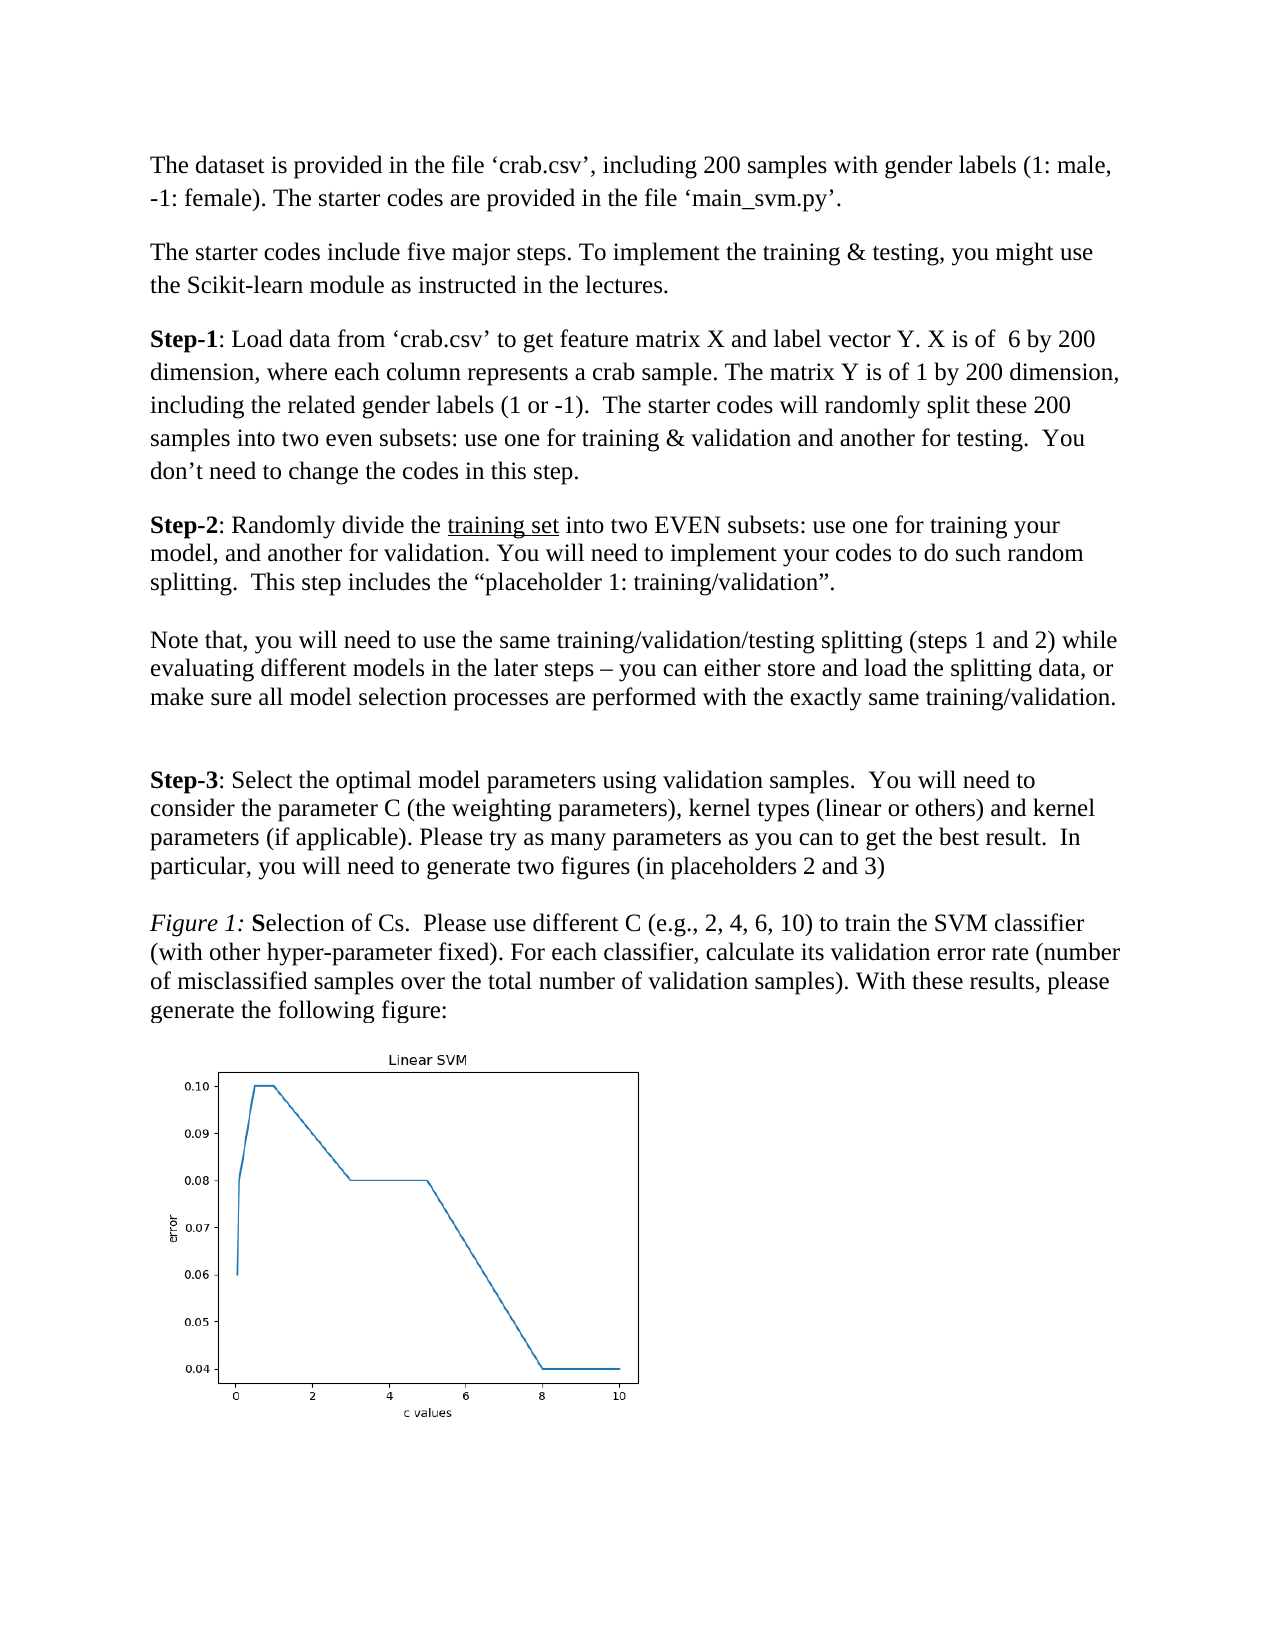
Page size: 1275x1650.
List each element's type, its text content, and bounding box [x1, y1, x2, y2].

text Step-2: Randomly divide the training set into two EVEN subsets: use one for training your model, and another for validation. You will need to implement your codes to do such random splitting. This step includes the “placeholder 1: training/validation”. [150, 510, 1125, 596]
text Step-3: Select the optimal model parameters using validation samples. You will need to consider the parameter C (the weighting parameters), kernel types (linear or others) and kernel parameters (if applicable). Please try as many parameters as you can to get the best result. In particular, you will need to generate two figures (in placeholders 2 and 3) [150, 765, 1125, 880]
text Step-1: Load data from ‘crab.csv’ to get feature matrix X and label vector Y. X is of 6 by 200 dimension, where each column represents a crab sample. The matrix Y is of 1 by 200 dimension, including the related gender labels (1 or -1). The starter codes will randomly split these 200 samples into two even subsets: use one for training & validation and another for testing. You don’t need to change the codes in this step. [150, 324, 1125, 484]
text Note that, you will need to use the same training/validation/testing splitting (steps 1 and 2) while evaluating different models in the later steps – you can either store and load the splitting data, or make sure all model selection processes are performed with the exactly same training/validation. [150, 625, 1125, 711]
picture [150, 1023, 692, 1427]
text The dataset is provided in the file ‘crab.csv’, including 200 samples with gender labels (1: male, -1: female). The starter codes are provided in the file ‘main_svm.py’. [150, 150, 1125, 212]
text The starter codes include five major steps. To implement the training & testing, you might use the Scikit-learn module as instructed in the lectures. [150, 237, 1125, 299]
text Figure 1: Selection of Cs. Please use different C (e.g., 2, 4, 6, 10) to train the SVM classifier (with other hyper-parameter fixed). For each classifier, calculate its validation error rate (number of misclassified samples over the total number of validation samples). With these results, please generate the following figure: [150, 908, 1125, 1023]
